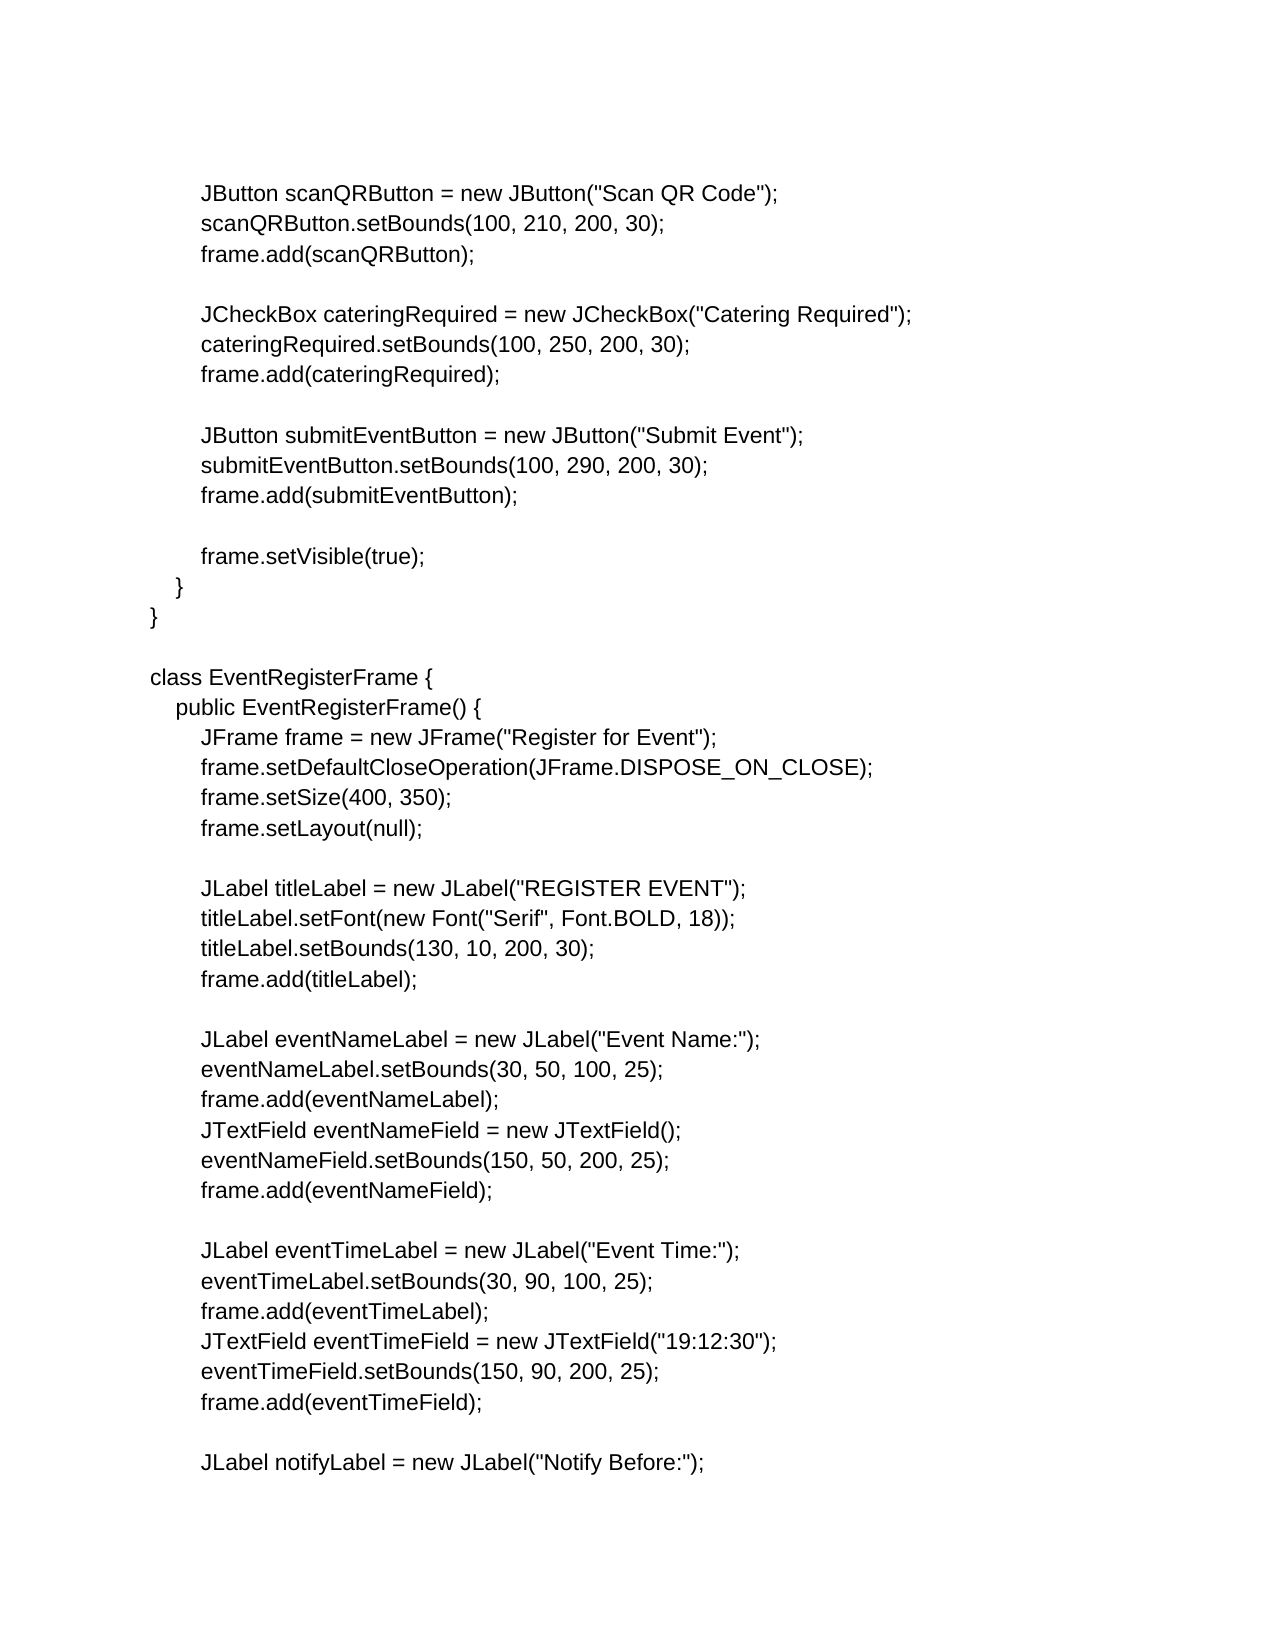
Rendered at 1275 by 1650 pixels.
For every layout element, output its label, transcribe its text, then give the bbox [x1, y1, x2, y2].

text frame.setSize(400, 350); [150, 784, 1125, 811]
text public EventRegisterFrame() { [150, 694, 1125, 720]
text eventTimeField.setBounds(150, 90, 200, 25); [150, 1358, 1125, 1385]
text frame.add(eventTimeLabel); [150, 1298, 1125, 1324]
text frame.add(submitEventButton); [150, 482, 1125, 509]
text JLabel eventNameLabel = new JLabel("Event Name:"); [150, 1026, 1125, 1052]
text frame.add(cateringRequired); [150, 361, 1125, 388]
text eventNameField.setBounds(150, 50, 200, 25); [150, 1147, 1125, 1173]
text JLabel eventTimeLabel = new JLabel("Event Time:"); [150, 1237, 1125, 1264]
text JFrame frame = new JFrame("Register for Event"); [150, 724, 1125, 750]
text JButton submitEventButton = new JButton("Submit Event"); [150, 422, 1125, 448]
text frame.add(eventNameLabel); [150, 1086, 1125, 1113]
text frame.setLayout(null); [150, 814, 1125, 841]
text JCheckBox cateringRequired = new JCheckBox("Catering Required"); [150, 301, 1125, 327]
text frame.setVisible(true); [150, 543, 1125, 569]
text class EventRegisterFrame { [150, 663, 1125, 690]
text submitEventButton.setBounds(100, 290, 200, 30); [150, 452, 1125, 478]
text frame.setDefaultCloseOperation(JFrame.DISPOSE_ON_CLOSE); [150, 754, 1125, 781]
text frame.add(eventNameField); [150, 1177, 1125, 1203]
text scanQRButton.setBounds(100, 210, 200, 30); [150, 210, 1125, 237]
text JTextField eventNameField = new JTextField(); [150, 1117, 1125, 1143]
text JButton scanQRButton = new JButton("Scan QR Code"); [150, 180, 1125, 207]
text cateringRequired.setBounds(100, 250, 200, 30); [150, 331, 1125, 358]
text JTextField eventTimeField = new JTextField("19:12:30"); [150, 1328, 1125, 1354]
text frame.add(eventTimeField); [150, 1388, 1125, 1415]
text eventNameLabel.setBounds(30, 50, 100, 25); [150, 1056, 1125, 1083]
text titleLabel.setFont(new Font("Serif", Font.BOLD, 18)); [150, 905, 1125, 932]
text eventTimeLabel.setBounds(30, 90, 100, 25); [150, 1268, 1125, 1294]
text titleLabel.setBounds(130, 10, 200, 30); [150, 935, 1125, 962]
text frame.add(titleLabel); [150, 966, 1125, 992]
text } [150, 573, 1125, 599]
text } [150, 603, 1125, 629]
text frame.add(scanQRButton); [150, 241, 1125, 267]
text JLabel titleLabel = new JLabel("REGISTER EVENT"); [150, 875, 1125, 901]
text JLabel notifyLabel = new JLabel("Notify Before:"); [150, 1449, 1125, 1475]
